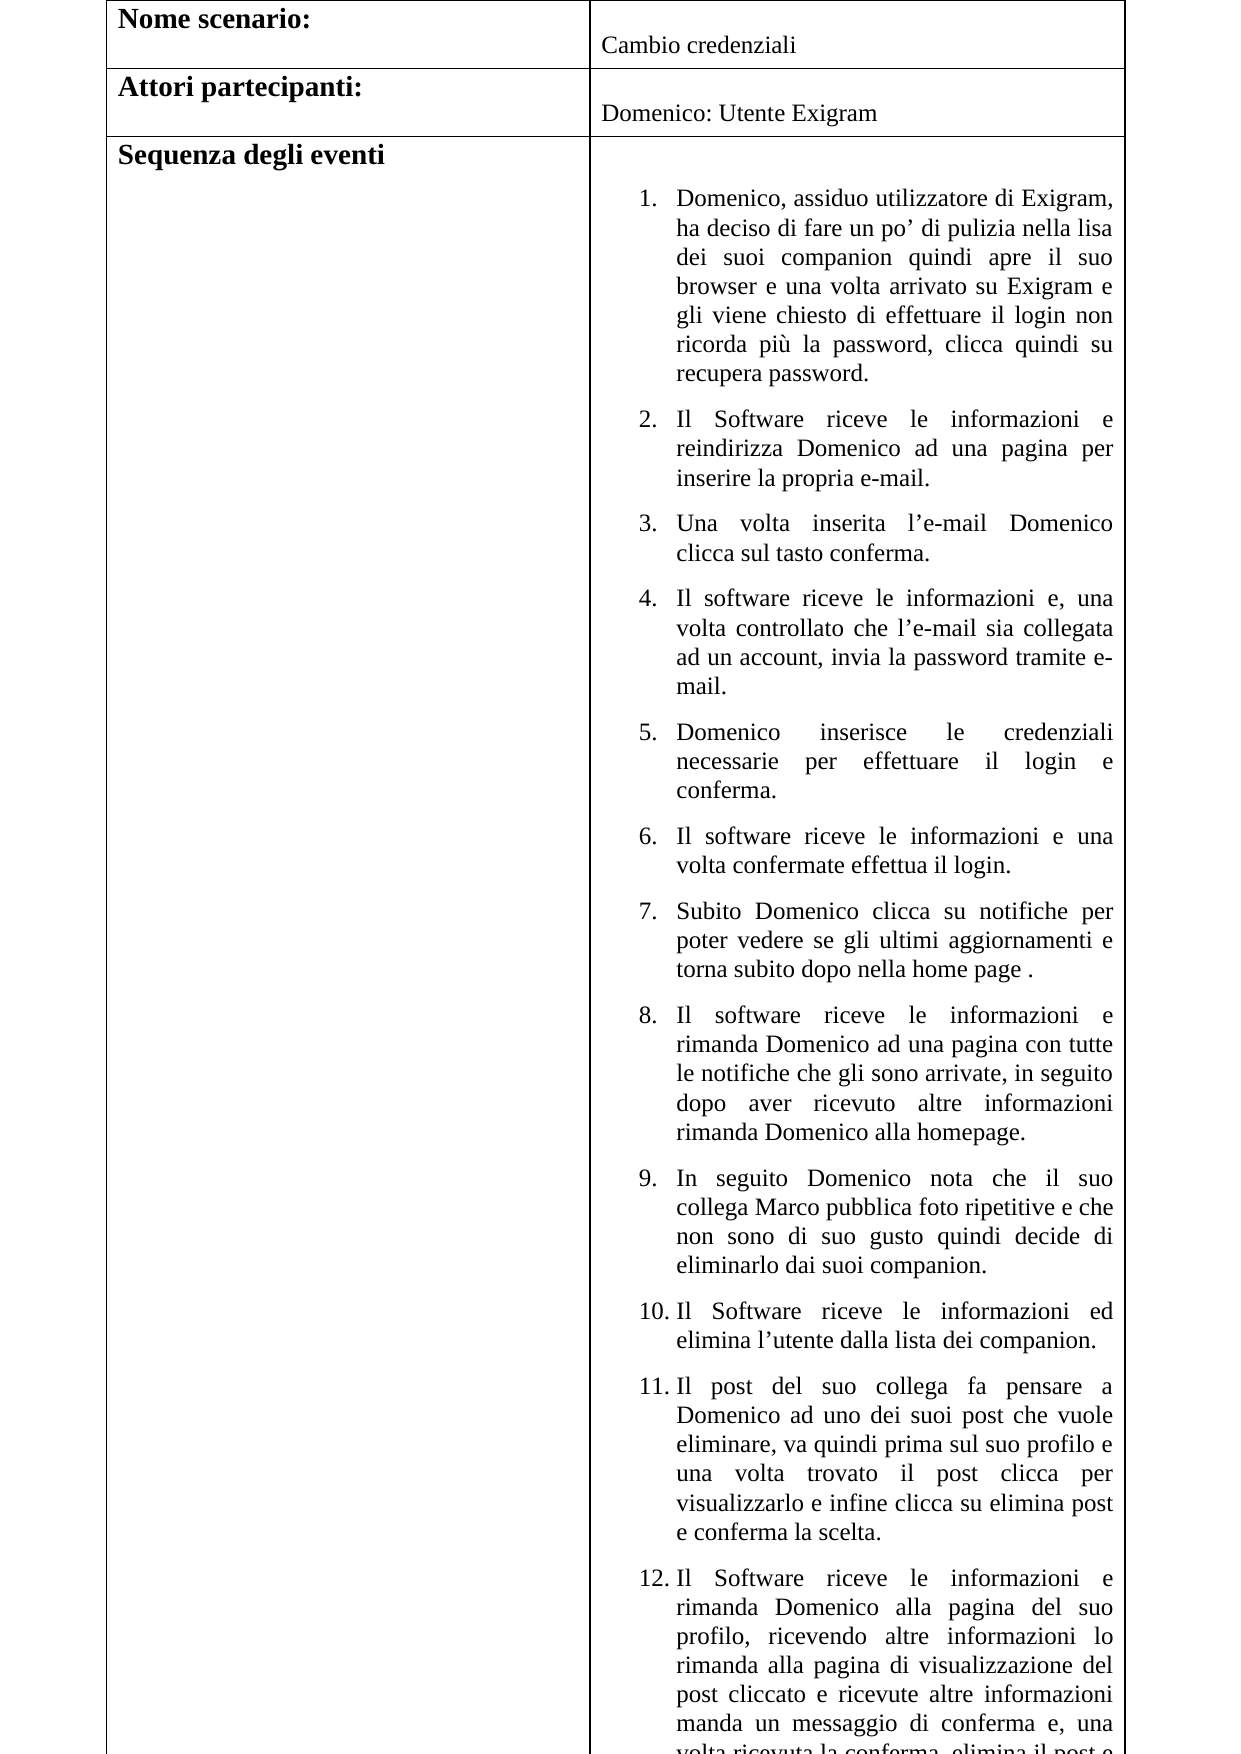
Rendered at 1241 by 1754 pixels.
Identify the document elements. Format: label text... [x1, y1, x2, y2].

table_header Nome scenario: [107, 1, 589, 68]
table_header Cambio credenziali [591, 1, 1124, 68]
table_cell Sequenza degli eventi [107, 137, 589, 1754]
table_cell Attori partecipanti: [107, 69, 589, 136]
table_cell Domenico: Utente Exigram [591, 69, 1124, 136]
